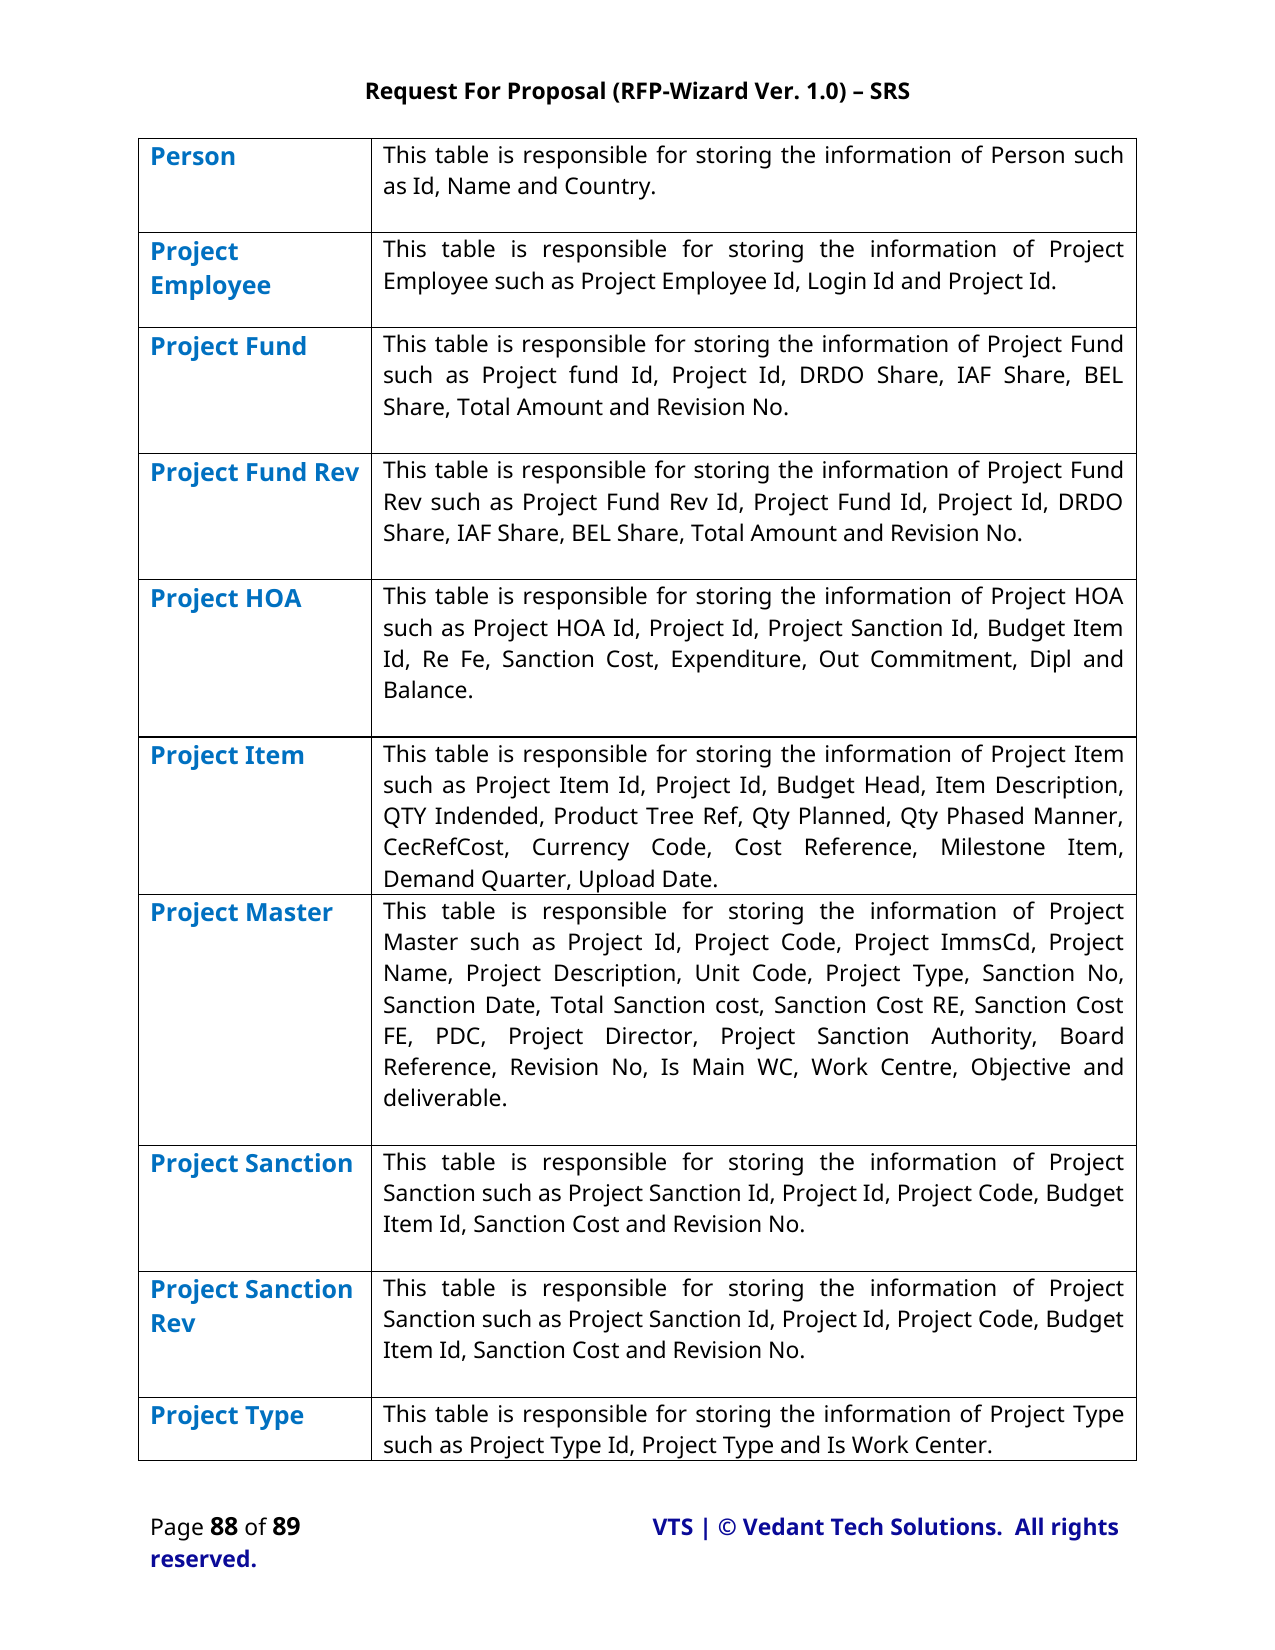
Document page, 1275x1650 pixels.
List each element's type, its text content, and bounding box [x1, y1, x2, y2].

table_cell Project Master [139, 895, 371, 1145]
table_cell This table is responsible for storing the information of Project Sanction such as Project Sanction Id, Project Id, Project Code, Budget Item Id, Sanction Cost and Revision No. [372, 1146, 1136, 1271]
table_cell Project Sanction Rev [139, 1272, 371, 1397]
table_cell Project Employee [139, 233, 371, 327]
table_cell This table is responsible for storing the information of Person such as Id, Name and Country. [372, 139, 1136, 232]
table_cell Project HOA [139, 580, 371, 736]
table_cell This table is responsible for storing the information of Project HOA such as Project HOA Id, Project Id, Project Sanction Id, Budget Item Id, Re Fe, Sanction Cost, Expenditure, Out Commitment, Dipl and Balance. [372, 580, 1136, 736]
table_cell Project Sanction [139, 1146, 371, 1271]
table_cell This table is responsible for storing the information of Project Employee such as Project Employee Id, Login Id and Project Id. [372, 233, 1136, 327]
table_cell Person [139, 139, 371, 232]
table_cell This table is responsible for storing the information of Project Item such as Project Item Id, Project Id, Budget Head, Item Description, QTY Indended, Product Tree Ref, Qty Planned, Qty Phased Manner, CecRefCost, Currency Code, Cost Reference, Milestone Item, Demand Quarter, Upload Date. [372, 738, 1136, 894]
table_cell This table is responsible for storing the information of Project Sanction such as Project Sanction Id, Project Id, Project Code, Budget Item Id, Sanction Cost and Revision No. [372, 1272, 1136, 1397]
table_cell Project Item [139, 738, 371, 894]
table_cell Project Fund [139, 328, 371, 453]
table_cell Project Type [139, 1398, 371, 1460]
table_cell This table is responsible for storing the information of Project Fund Rev such as Project Fund Rev Id, Project Fund Id, Project Id, DRDO Share, IAF Share, BEL Share, Total Amount and Revision No. [372, 454, 1136, 579]
table_cell This table is responsible for storing the information of Project Master such as Project Id, Project Code, Project ImmsCd, Project Name, Project Description, Unit Code, Project Type, Sanction No, Sanction Date, Total Sanction cost, Sanction Cost RE, Sanction Cost FE, PDC, Project Director, Project Sanction Authority, Board Reference, Revision No, Is Main WC, Work Centre, Objective and deliverable. [372, 895, 1136, 1145]
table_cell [372, 1398, 1136, 1460]
table_cell Project Fund Rev [139, 454, 371, 579]
table_cell This table is responsible for storing the information of Project Fund such as Project fund Id, Project Id, DRDO Share, IAF Share, BEL Share, Total Amount and Revision No. [372, 328, 1136, 453]
